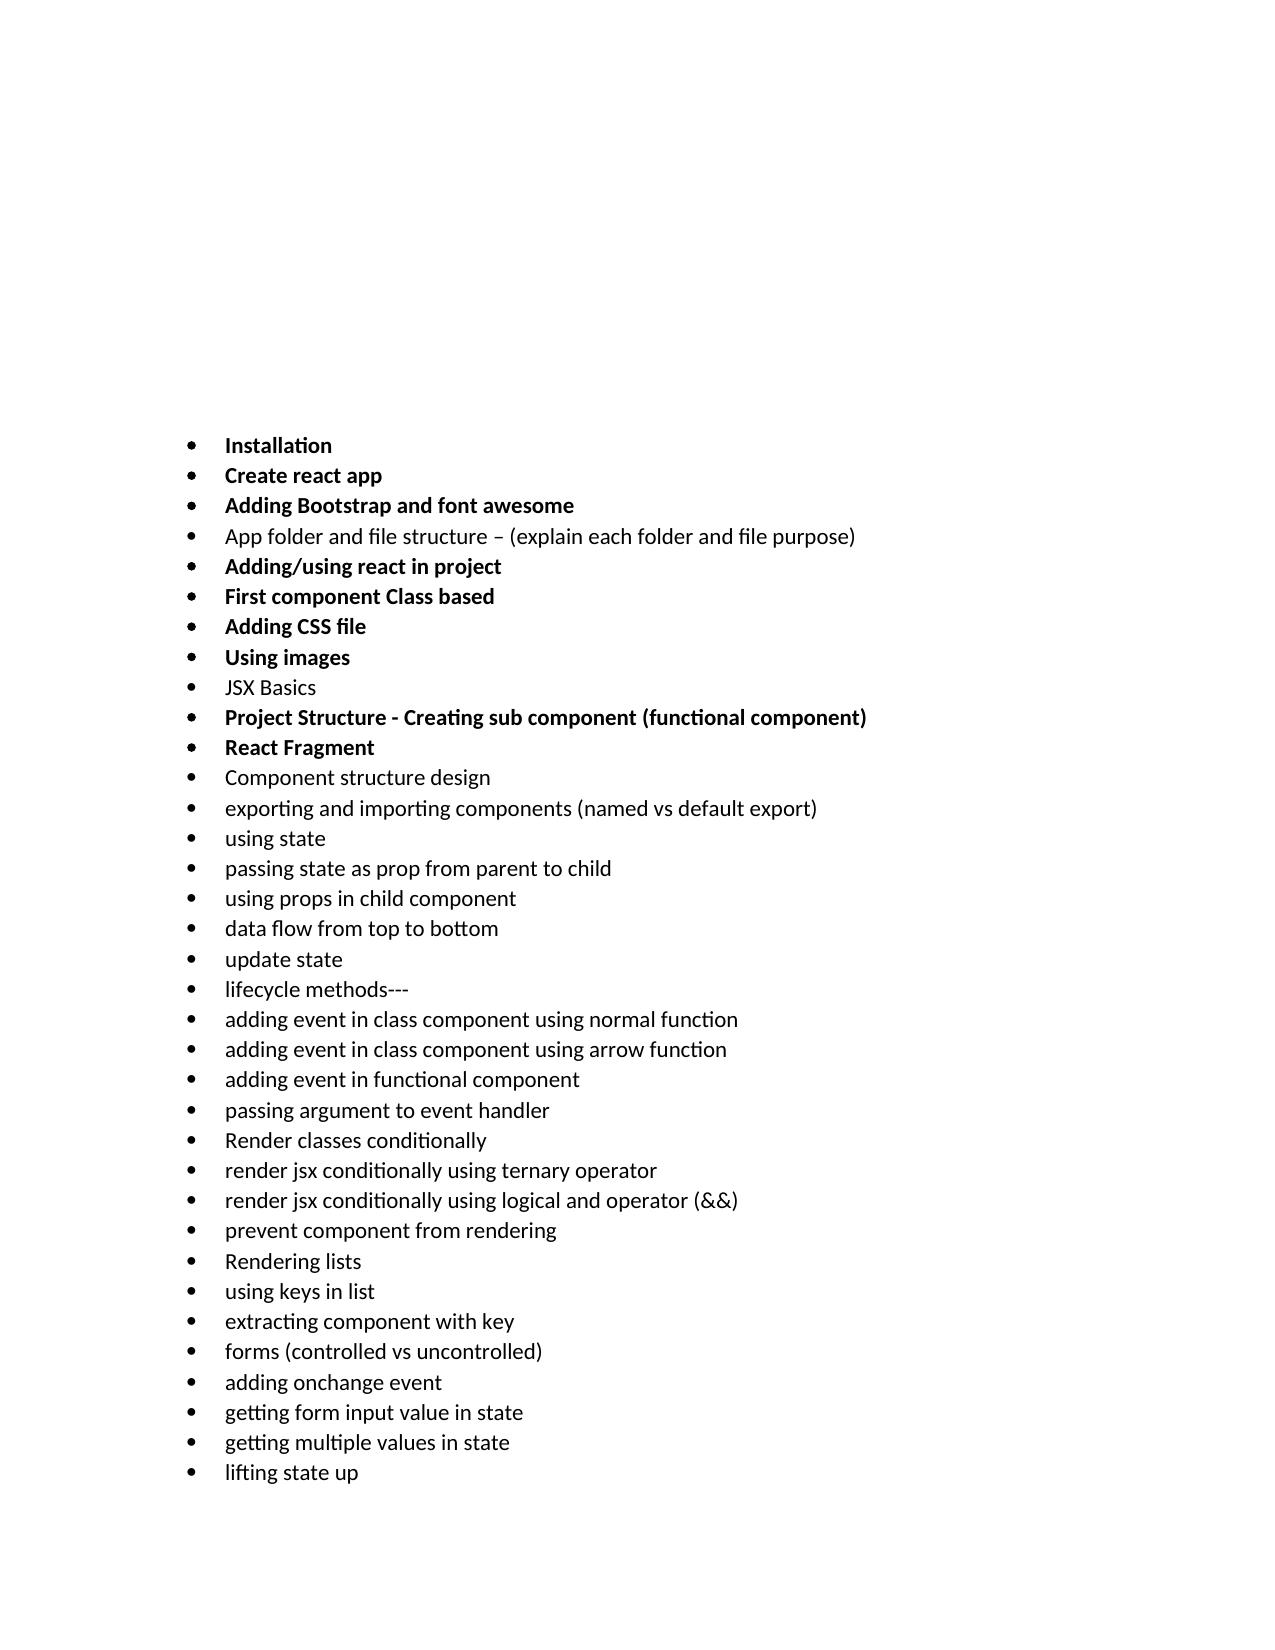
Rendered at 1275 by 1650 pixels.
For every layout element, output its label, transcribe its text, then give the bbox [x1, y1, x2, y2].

list Project Structure - Creating sub component (functional component) [187, 703, 1125, 731]
list data flow from top to bottom [187, 914, 1125, 943]
list Rendering lists [187, 1247, 1125, 1275]
list lifecycle methods--- [187, 975, 1125, 1003]
list React Fragment [187, 733, 1125, 761]
list using props in child component [187, 884, 1125, 912]
list adding event in class component using normal function [187, 1005, 1125, 1033]
list extracting component with key [187, 1307, 1125, 1335]
list Create react app [187, 461, 1125, 489]
list Adding CSS file [187, 612, 1125, 641]
list passing state as prop from parent to child [187, 854, 1125, 882]
list First component Class based [187, 582, 1125, 610]
list Render classes conditionally [187, 1126, 1125, 1154]
list exporting and importing components (named vs default export) [187, 794, 1125, 822]
list render jsx conditionally using ternary operator [187, 1156, 1125, 1184]
list update state [187, 945, 1125, 973]
list adding event in functional component [187, 1066, 1125, 1094]
list prevent component from rendering [187, 1217, 1125, 1245]
list forms (controlled vs uncontrolled) [187, 1337, 1125, 1366]
list using state [187, 824, 1125, 852]
list adding onchange event [187, 1368, 1125, 1396]
list using keys in list [187, 1277, 1125, 1305]
list Adding/using react in project [187, 552, 1125, 580]
list App folder and file structure – (explain each folder and file purpose) [187, 522, 1125, 550]
list passing argument to event handler [187, 1096, 1125, 1124]
list getting form input value in state [187, 1398, 1125, 1426]
list adding event in class component using arrow function [187, 1035, 1125, 1063]
list render jsx conditionally using logical and operator (&&) [187, 1186, 1125, 1214]
list getting multiple values in state [187, 1428, 1125, 1456]
list Adding Bootstrap and font awesome [187, 492, 1125, 520]
list Component structure design [187, 763, 1125, 792]
list lifting state up [187, 1458, 1125, 1486]
list Installation [187, 431, 1125, 459]
list JSX Basics [187, 673, 1125, 701]
list Using images [187, 643, 1125, 671]
